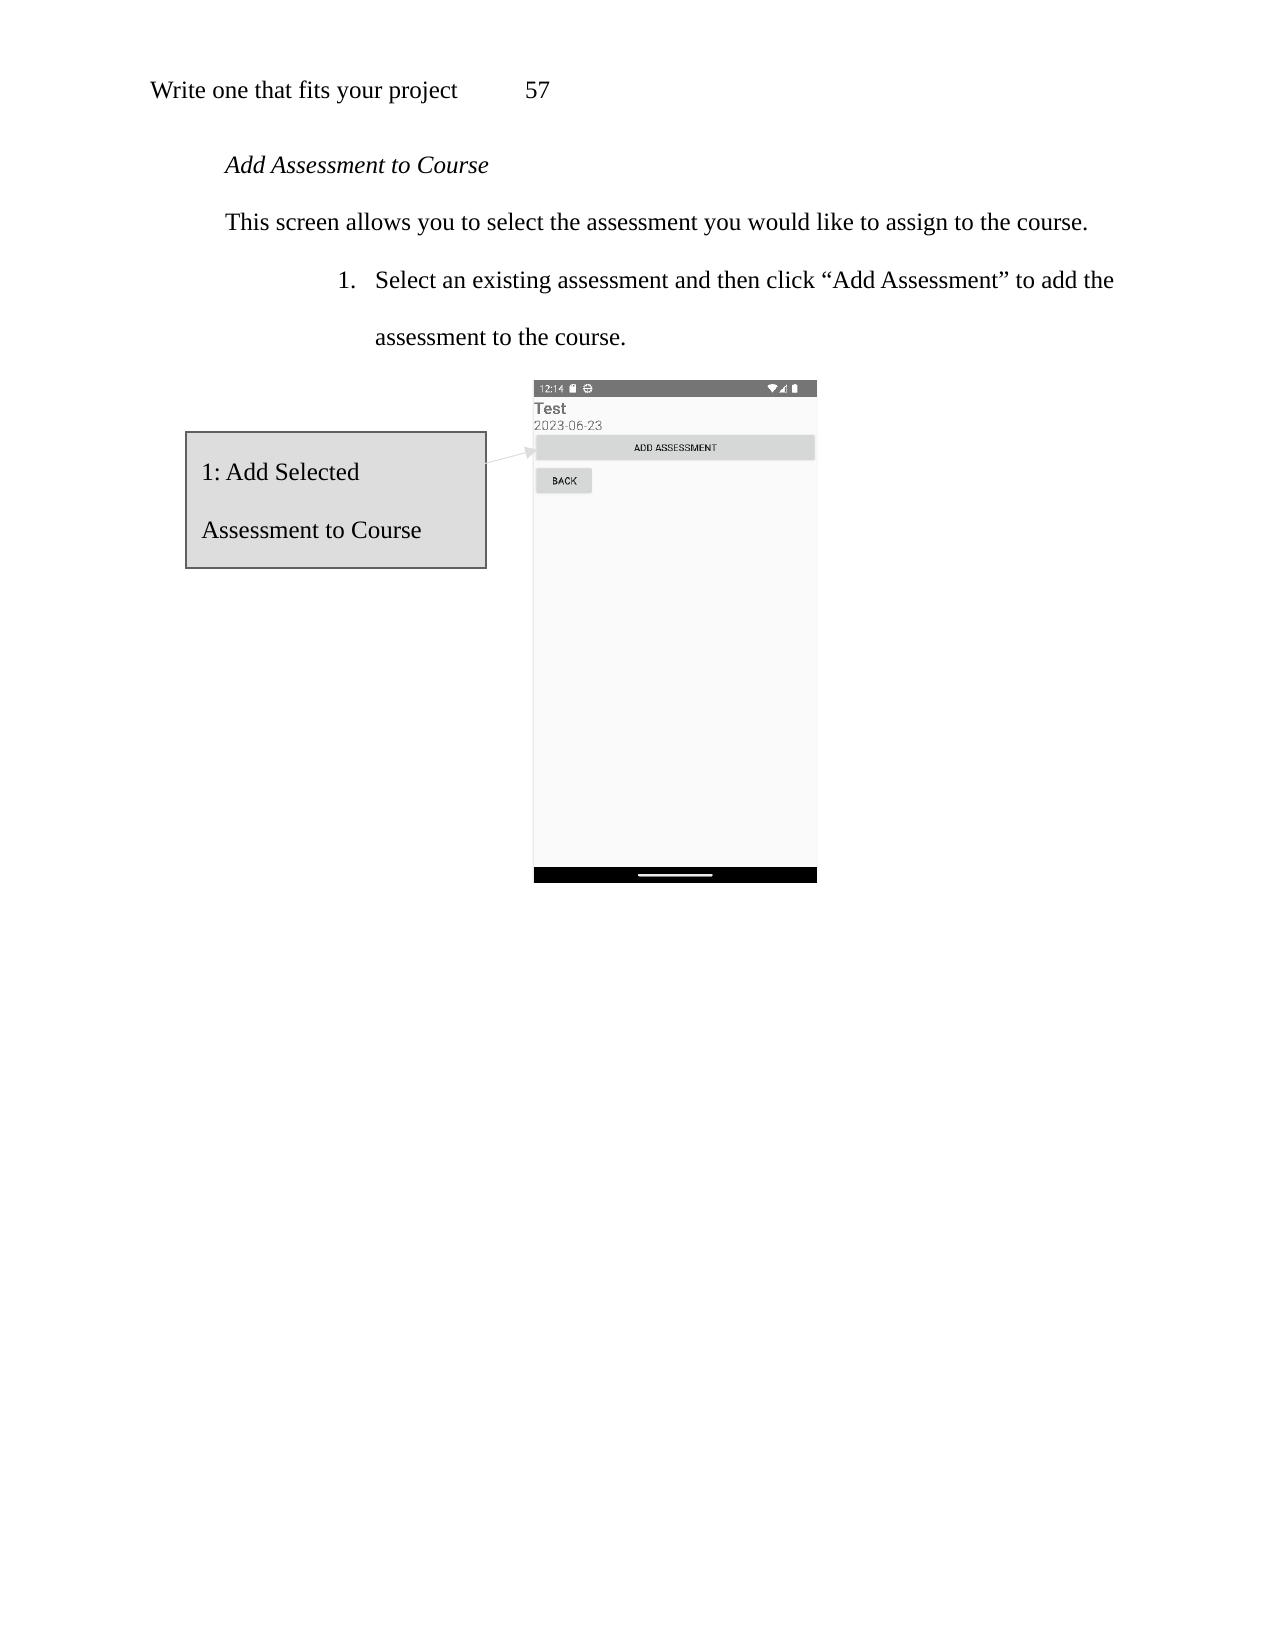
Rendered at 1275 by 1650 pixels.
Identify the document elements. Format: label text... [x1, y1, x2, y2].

list Select an existing assessment and then click “Add Assessment” to add the assessment to the course. [337, 265, 1125, 351]
picture [532, 380, 818, 883]
text This screen allows you to select the assessment you would like to assign to the course. [150, 207, 1125, 236]
subtitle Add Assessment to Course [150, 150, 1125, 179]
